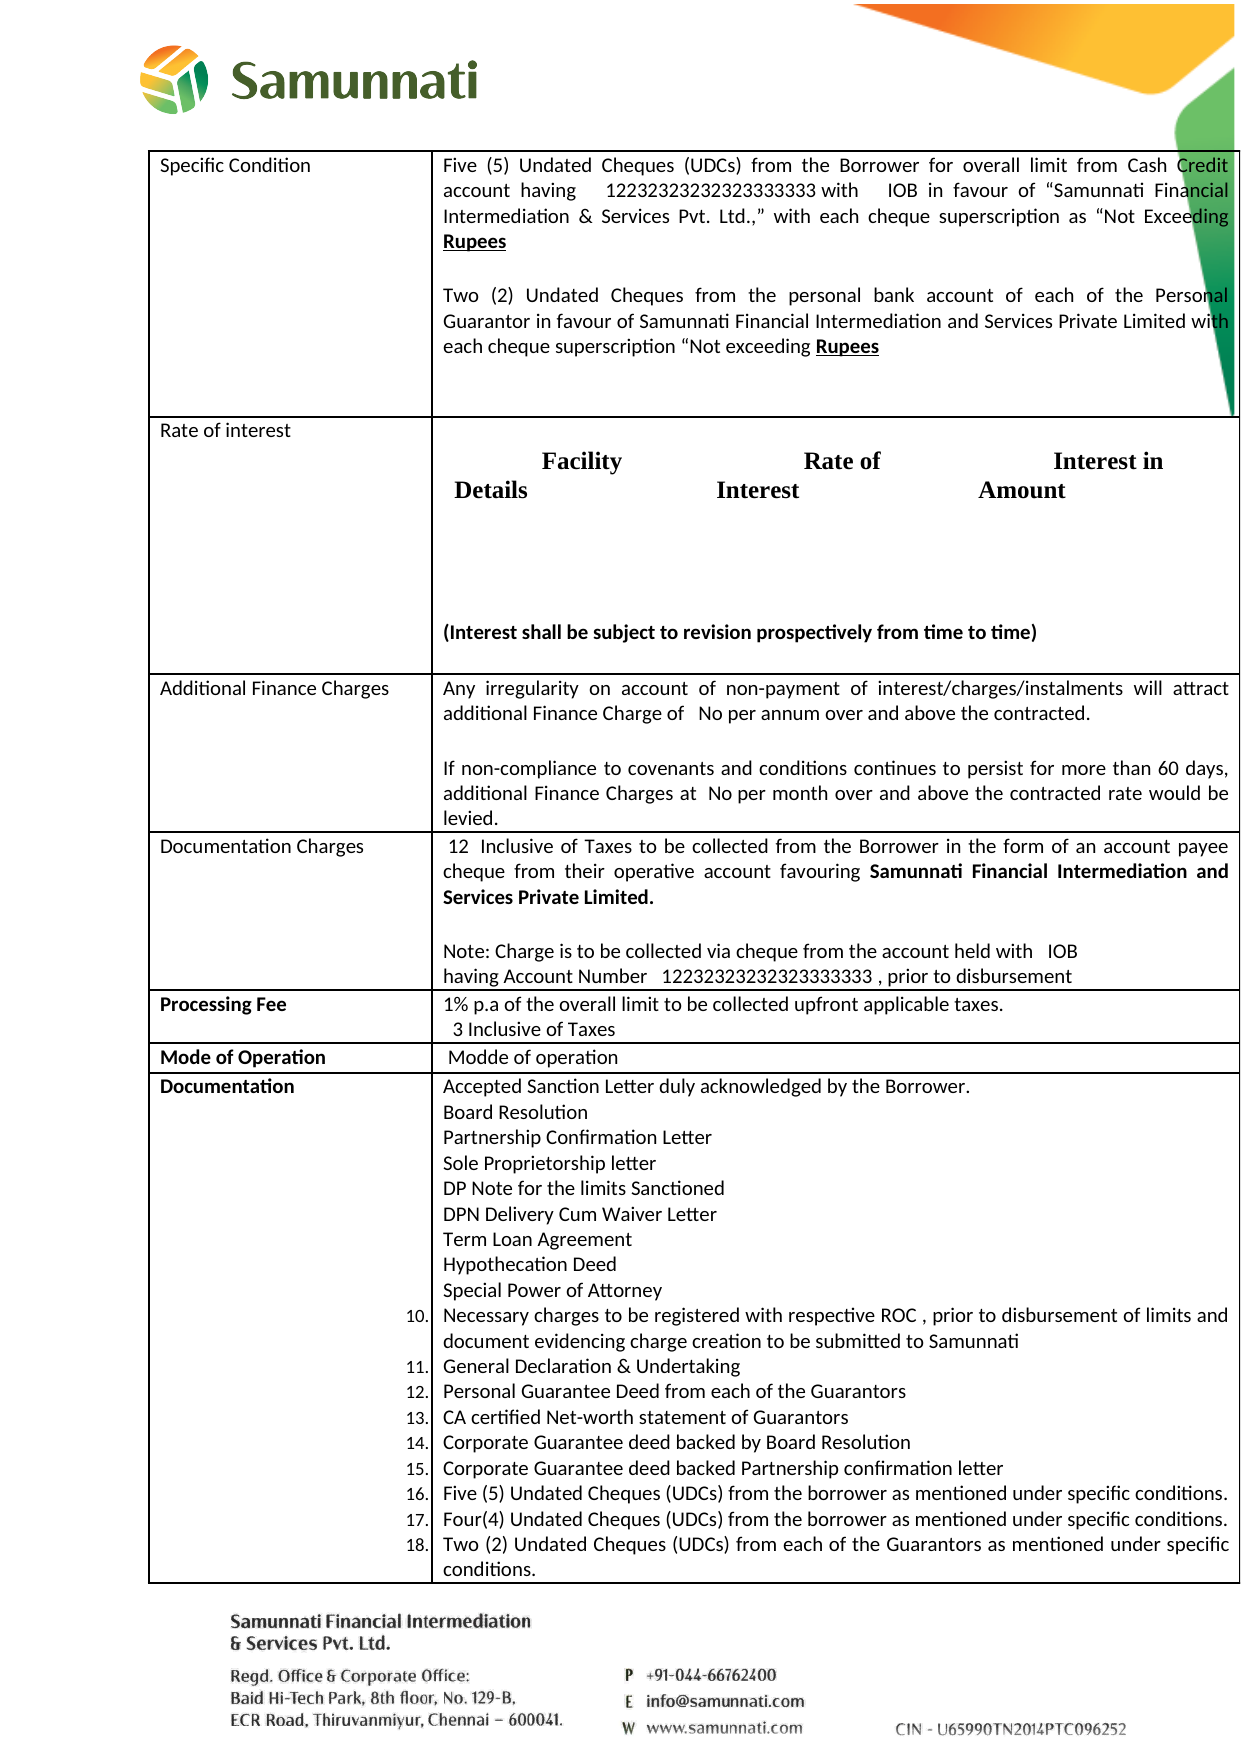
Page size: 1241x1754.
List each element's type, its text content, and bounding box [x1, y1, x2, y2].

table_cell Any irregularity on account of non-payment of interest/charges/instalments will attract additional Finance Charge of No per annum over and above the contracted. If non-compliance to covenants and conditions continues to persist for more than 60 days, additional Finance Charges at No per month over and above the contracted rate would be levied. [433, 675, 1239, 831]
table_cell Specific Condition [150, 152, 431, 416]
table_cell Rate of interest [150, 418, 431, 673]
picture [224, 1606, 1135, 1744]
table_cell 1% p.a of the overall limit to be collected upfront applicable taxes. 3 Inclusive of Taxes [433, 991, 1239, 1042]
table_cell 12 Inclusive of Taxes to be collected from the Borrower in the form of an account payee cheque from their operative account favouring Samunnati Financial Intermediation and Services Private Limited. Note: Charge is to be collected via cheque from the account held with IOB having Account Number 12232323232323333333 , prior to disbursement [433, 833, 1239, 989]
picture [129, 34, 511, 125]
table_cell (Interest shall be subject to revision prospectively from time to time) [433, 418, 1239, 673]
table_cell Documentation [150, 1074, 431, 1582]
table_cell Additional Finance Charges [150, 675, 431, 831]
picture [845, 4, 1235, 150]
table_cell Processing Fee [150, 991, 431, 1042]
table_cell Modde of operation [433, 1044, 1239, 1072]
table_cell Five (5) Undated Cheques (UDCs) from the Borrower for overall limit from Cash Credit account having 12232323232323333333 with IOB in favour of “Samunnati Financial Intermediation & Services Pvt. Ltd.,” with each cheque superscription as “Not Exceeding Rupees Two (2) Undated Cheques from the personal bank account of each of the Personal Guarantor in favour of Samunnati Financial Intermediation and Services Private Limited with each cheque superscription “Not exceeding Rupees [433, 152, 1239, 416]
table_cell Mode of Operation [150, 1044, 431, 1072]
table_cell Documentation Charges [150, 833, 431, 989]
